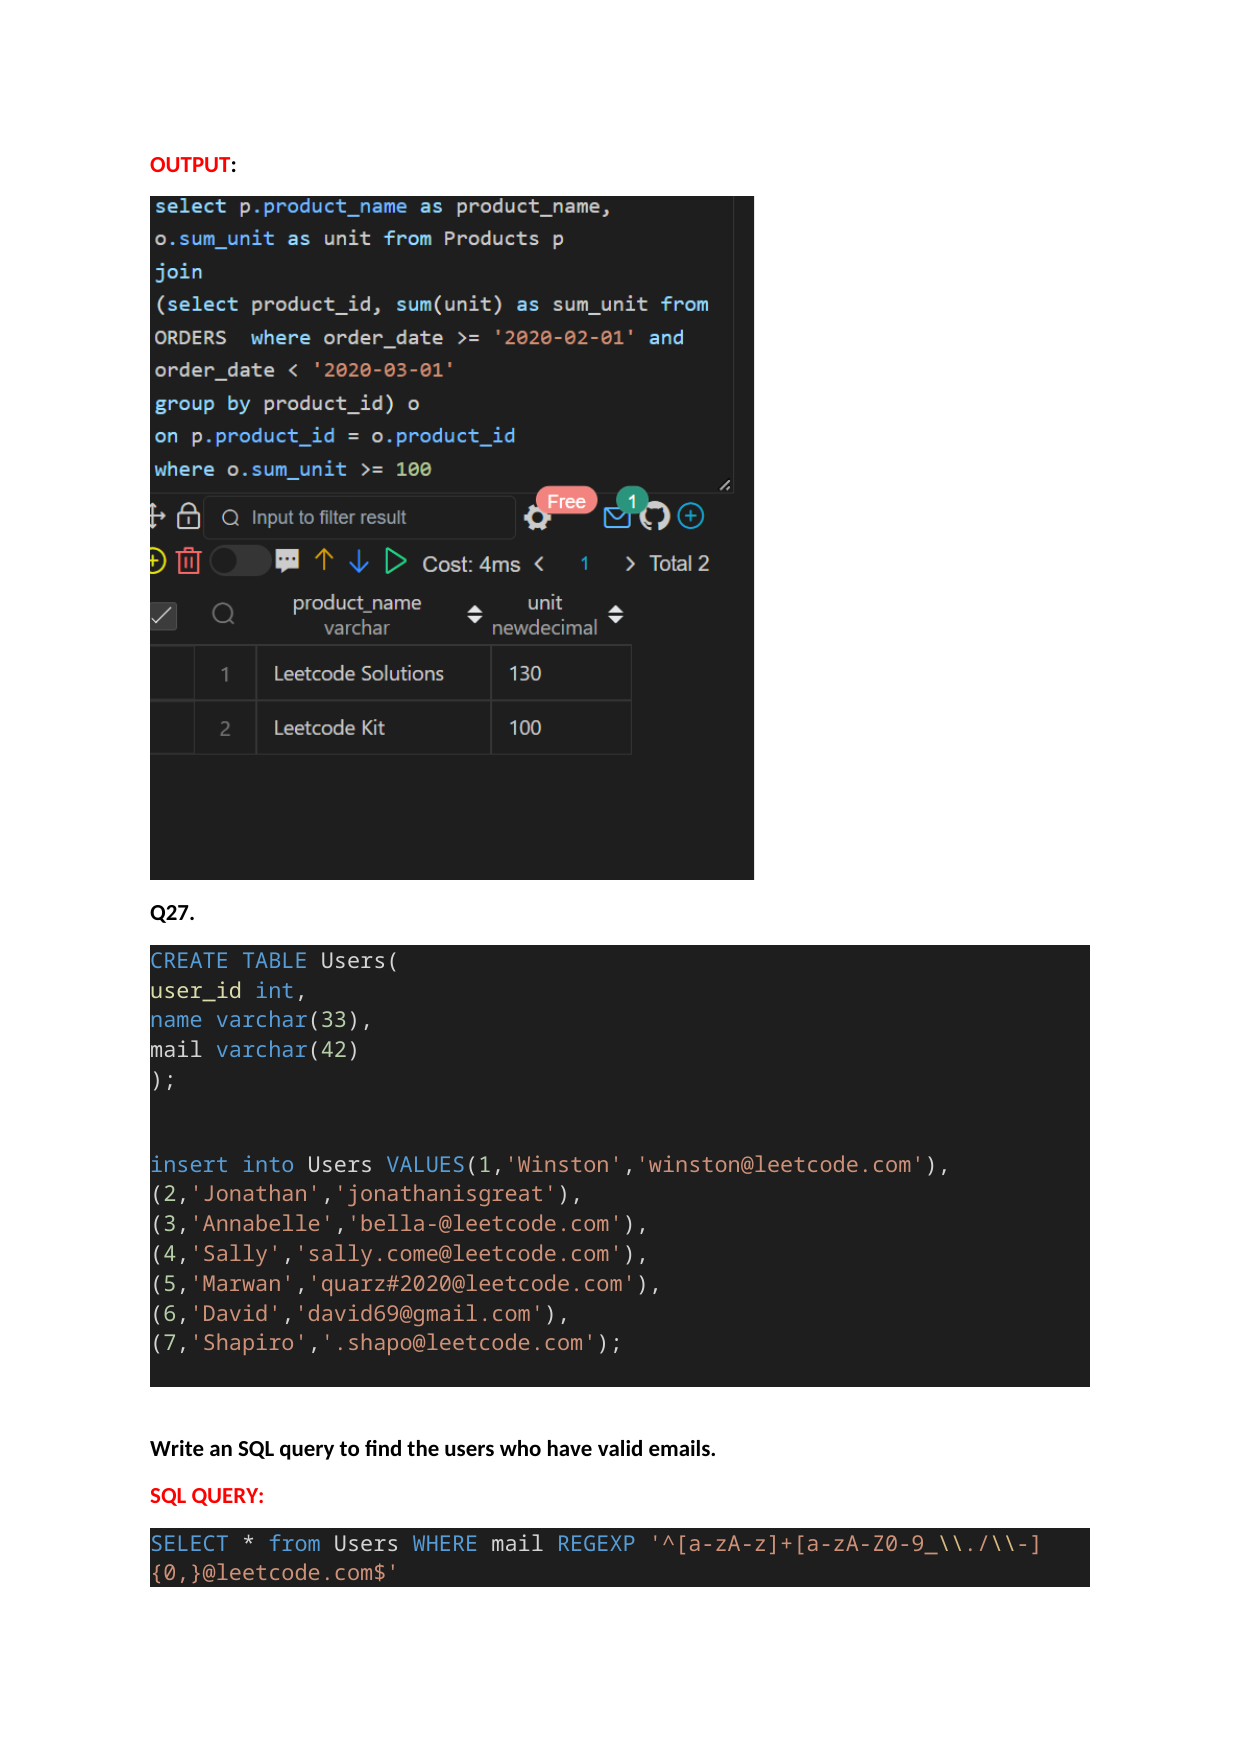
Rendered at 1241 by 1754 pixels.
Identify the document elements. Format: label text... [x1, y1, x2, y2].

text SQL QUERY: [150, 1481, 1090, 1509]
text CREATE TABLE Users( [150, 945, 1090, 975]
text (5,'Marwan','quarz#2020@leetcode.com'), [150, 1268, 1090, 1298]
text (7,'Shapiro','.shapo@leetcode.com'); [150, 1327, 1090, 1357]
text mail varchar(42) [150, 1034, 1090, 1064]
text name varchar(33), [150, 1004, 1090, 1034]
text Write an SQL query to find the users who have valid emails. [150, 1434, 1090, 1462]
picture [150, 196, 755, 880]
text (3,'Annabelle','bella-@leetcode.com'), [150, 1208, 1090, 1238]
text user_id int, [150, 975, 1090, 1004]
text Q27. [150, 898, 1090, 926]
text insert into Users VALUES(1,'Winston','winston@leetcode.com'), [150, 1149, 1090, 1178]
text SELECT * from Users WHERE mail REGEXP '^[a-zA-z]+[a-zA-Z0-9_\\./\\-]{0,}@leetcode.com$' [150, 1528, 1090, 1587]
text (6,'David','david69@gmail.com'), [150, 1298, 1090, 1327]
text (2,'Jonathan','jonathanisgreat'), [150, 1178, 1090, 1208]
text OUTPUT: [150, 150, 1090, 178]
text ); [150, 1064, 1090, 1094]
text (4,'Sally','sally.come@leetcode.com'), [150, 1238, 1090, 1268]
